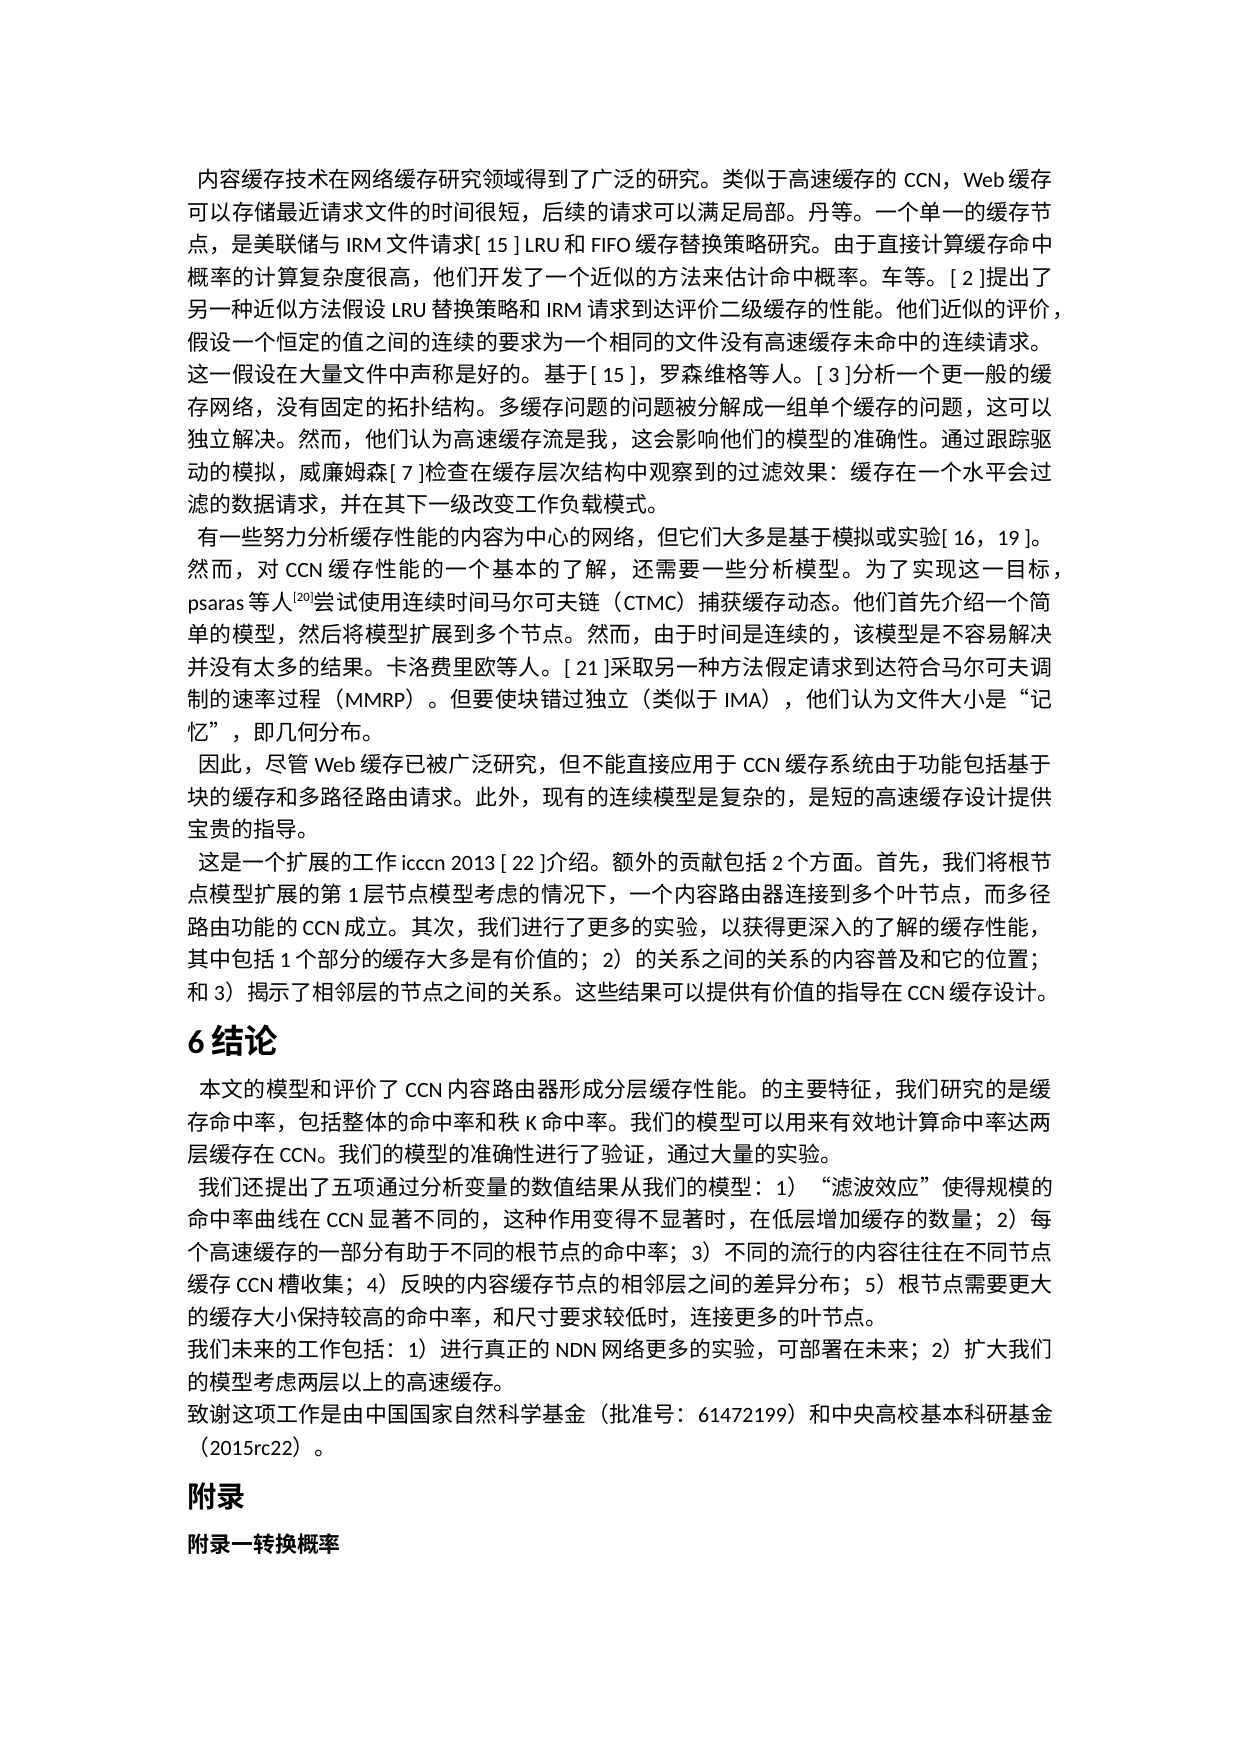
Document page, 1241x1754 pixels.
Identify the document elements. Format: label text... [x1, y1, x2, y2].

text 我们还提出了五项通过分析变量的数值结果从我们的模型：1）“滤波效应”使得规模的命中率曲线在CCN显著不同的，这种作用变得不显著时，在低层增加缓存的数量；2）每个高速缓存的一部分有助于不同的根节点的命中率；3）不同的流行的内容往往在不同节点缓存CCN槽收集；4）反映的内容缓存节点的相邻层之间的差异分布；5）根节点需要更大的缓存大小保持较高的命中率，和尺寸要求较低时，连接更多的叶节点。 [187, 1169, 1053, 1332]
text 这是一个扩展的工作icccn 2013 [ 22 ]介绍。额外的贡献包括2个方面。首先，我们将根节点模型扩展的第1层节点模型考虑的情况下，一个内容路由器连接到多个叶节点，而多径路由功能的CCN成立。其次，我们进行了更多的实验，以获得更深入的了解的缓存性能，其中包括1个部分的缓存大多是有价值的；2）的关系之间的关系的内容普及和它的位置；和3）揭示了相邻层的节点之间的关系。这些结果可以提供有价值的指导在CCN缓存设计。 [187, 844, 1053, 1007]
text 内容缓存技术在网络缓存研究领域得到了广泛的研究。类似于高速缓存的CCN，Web缓存可以存储最近请求文件的时间很短，后续的请求可以满足局部。丹等。一个单一的缓存节点，是美联储与IRM文件请求[ 15 ] LRU和FIFO缓存替换策略研究。由于直接计算缓存命中概率的计算复杂度很高，他们开发了一个近似的方法来估计命中概率。车等。[ 2 ]提出了另一种近似方法假设LRU替换策略和IRM请求到达评价二级缓存的性能。他们近似的评价，假设一个恒定的值之间的连续的要求为一个相同的文件没有高速缓存未命中的连续请求。这一假设在大量文件中声称是好的。基于[ 15 ]，罗森维格等人。[ 3 ]分析一个更一般的缓存网络，没有固定的拓扑结构。多缓存问题的问题被分解成一组单个缓存的问题，这可以独立解决。然而，他们认为高速缓存流是我，这会影响他们的模型的准确性。通过跟踪驱动的模拟，威廉姆森[ 7 ]检查在缓存层次结构中观察到的过滤效果：缓存在一个水平会过滤的数据请求，并在其下一级改变工作负载模式。 [187, 162, 1053, 519]
text 本文的模型和评价了CCN内容路由器形成分层缓存性能。的主要特征，我们研究的是缓存命中率，包括整体的命中率和秩K命中率。我们的模型可以用来有效地计算命中率达两层缓存在CCN。我们的模型的准确性进行了验证，通过大量的实验。 [187, 1072, 1053, 1169]
text 6结论 [187, 1007, 1053, 1072]
text 附录一转换概率 [187, 1527, 1053, 1559]
text 因此，尽管Web缓存已被广泛研究，但不能直接应用于CCN缓存系统由于功能包括基于块的缓存和多路径路由请求。此外，现有的连续模型是复杂的，是短的高速缓存设计提供宝贵的指导。 [187, 747, 1053, 844]
text 致谢这项工作是由中国国家自然科学基金（批准号：61472199）和中央高校基本科研基金（2015rc22）。 [187, 1397, 1053, 1462]
text 我们未来的工作包括：1）进行真正的NDN网络更多的实验，可部署在未来；2）扩大我们的模型考虑两层以上的高速缓存。 [187, 1332, 1053, 1397]
text 附录 [187, 1462, 1053, 1527]
text 有一些努力分析缓存性能的内容为中心的网络，但它们大多是基于模拟或实验[ 16，19 ]。然而，对CCN缓存性能的一个基本的了解，还需要一些分析模型。为了实现这一目标，psaras等人[20]尝试使用连续时间马尔可夫链（CTMC）捕获缓存动态。他们首先介绍一个简单的模型，然后将模型扩展到多个节点。然而，由于时间是连续的，该模型是不容易解决，并没有太多的结果。卡洛费里欧等人。[ 21 ]采取另一种方法假定请求到达符合马尔可夫调制的速率过程（MMRP）。但要使块错过独立（类似于IMA），他们认为文件大小是“记忆”，即几何分布。 [187, 519, 1053, 747]
